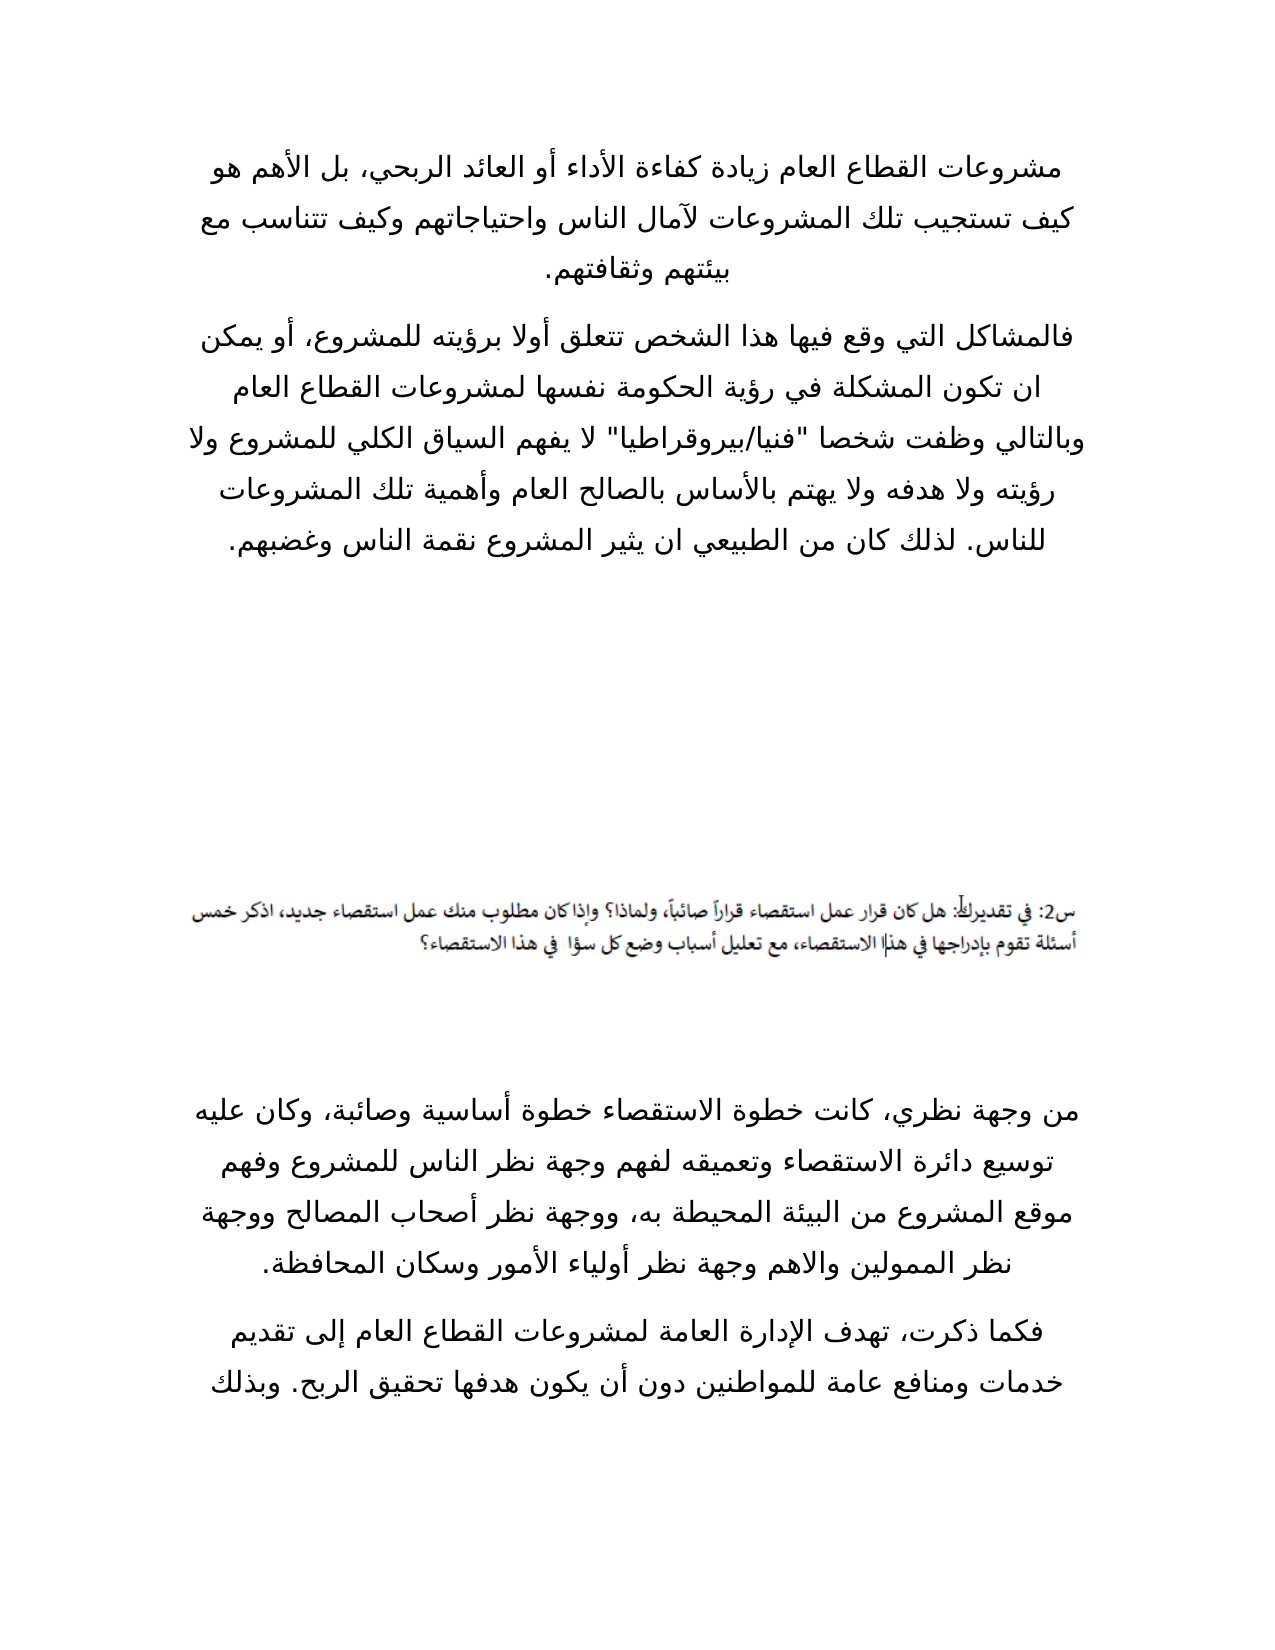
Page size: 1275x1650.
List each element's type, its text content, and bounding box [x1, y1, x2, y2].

text من وجهة نظري، كانت خطوة الاستقصاء خطوة أساسية وصائبة، وكان عليه توسيع دائرة الاستقصاء وتعميقه لفهم وجهة نظر الناس للمشروع وفهم موقع المشروع من البيئة المحيطة به، ووجهة نظر أصحاب المصالح ووجهة نظر الممولين والاهم وجهة نظر أولياء الأمور وسكان المحافظة. [187, 1093, 1087, 1280]
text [187, 1314, 1087, 1399]
text فالمشاكل التي وقع فيها هذا الشخص تتعلق أولا برؤيته للمشروع، أو يمكن ان تكون المشكلة في رؤية الحكومة نفسها لمشروعات القطاع العام وبالتالي وظفت شخصا "فنيا/بيروقراطيا" لا يفهم السياق الكلي للمشروع ولا رؤيته ولا هدفه ولا يهتم بالأساس بالصالح العام وأهمية تلك المشروعات للناس. لذلك كان من الطبيعي ان يثير المشروع نقمة الناس وغضبهم. [187, 319, 1087, 557]
picture [187, 895, 1088, 987]
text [187, 150, 1087, 286]
